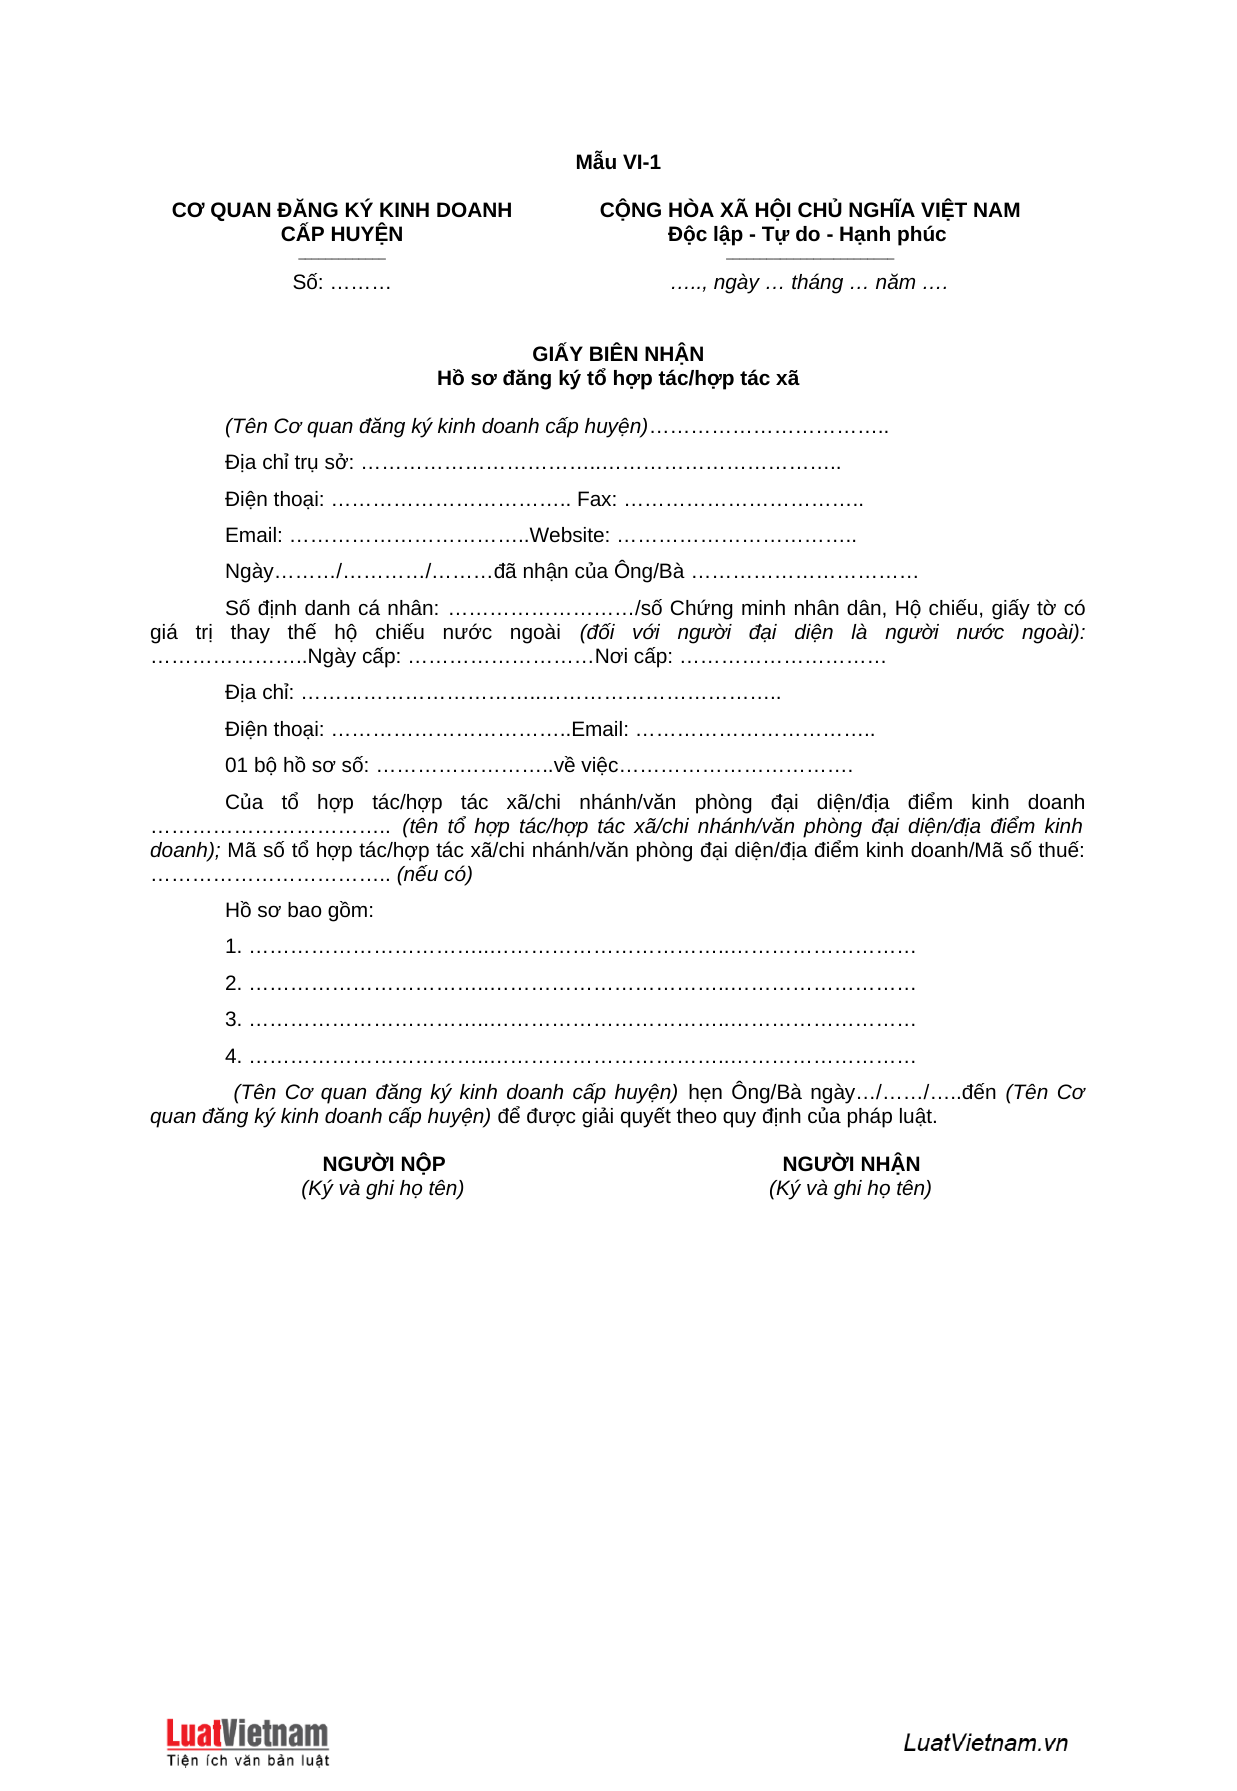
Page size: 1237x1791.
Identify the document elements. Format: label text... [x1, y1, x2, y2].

text 2. ……………………………..……………………………..……………………… [150, 971, 1086, 995]
text Số định danh cá nhân: ………………………/số Chứng minh nhân dân, Hộ chiếu, giấy tờ có giá trị thay thế hộ chiếu nước ngoài (đối với người đại diện là người nước ngoài): …………………..Ngày cấp: ………………………Nơi cấp: ………………………… [150, 596, 1086, 668]
text Email: ……………………………..Website: …………………………….. [150, 523, 1086, 547]
text Của tổ hợp tác/hợp tác xã/chi nhánh/văn phòng đại diện/địa điểm kinh doanh …………………………….. (tên tổ hợp tác/hợp tác xã/chi nhánh/văn phòng đại diện/địa điểm kinh doanh); Mã số tổ hợp tác/hợp tác xã/chi nhánh/văn phòng đại diện/địa điểm kinh doanh/Mã số thuế: …………………………….. (nếu có) [150, 789, 1086, 885]
text Địa chỉ trụ sở: ……………………………..…………………………….. [150, 450, 1086, 474]
text Hồ sơ đăng ký tổ hợp tác/hợp tác xã [150, 366, 1086, 389]
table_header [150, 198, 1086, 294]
text 01 bộ hồ sơ số: ……………………..về việc……………………………. [150, 753, 1086, 777]
text Mẫu VI-1 [150, 150, 1086, 174]
text Ngày………/…………/………đã nhận của Ông/Bà …………………………… [150, 559, 1086, 583]
text 1. ……………………………..……………………………..……………………… [150, 934, 1086, 958]
text 4. ……………………………..……………………………..……………………… [150, 1044, 1086, 1068]
picture [150, 1696, 1087, 1790]
text Hồ sơ bao gồm: [150, 898, 1086, 922]
text Điện thoại: …………………………….. Fax: …………………………….. [150, 486, 1086, 510]
text GIẤY BIÊN NHẬN [150, 342, 1086, 366]
text Địa chỉ: ……………………………..…………………………….. [150, 680, 1086, 704]
text 3. ……………………………..……………………………..……………………… [150, 1007, 1086, 1031]
text (Tên Cơ quan đăng ký kinh doanh cấp huyện)…………………………….. [150, 413, 1086, 437]
text Điện thoại: ……………………………..Email: …………………………….. [150, 717, 1086, 741]
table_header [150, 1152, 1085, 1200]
text (Tên Cơ quan đăng ký kinh doanh cấp huyện) hẹn Ông/Bà ngày…/……/…..đến (Tên Cơ quan đăng ký kinh doanh cấp huyện) để được giải quyết theo quy định của pháp luật. [150, 1080, 1086, 1128]
